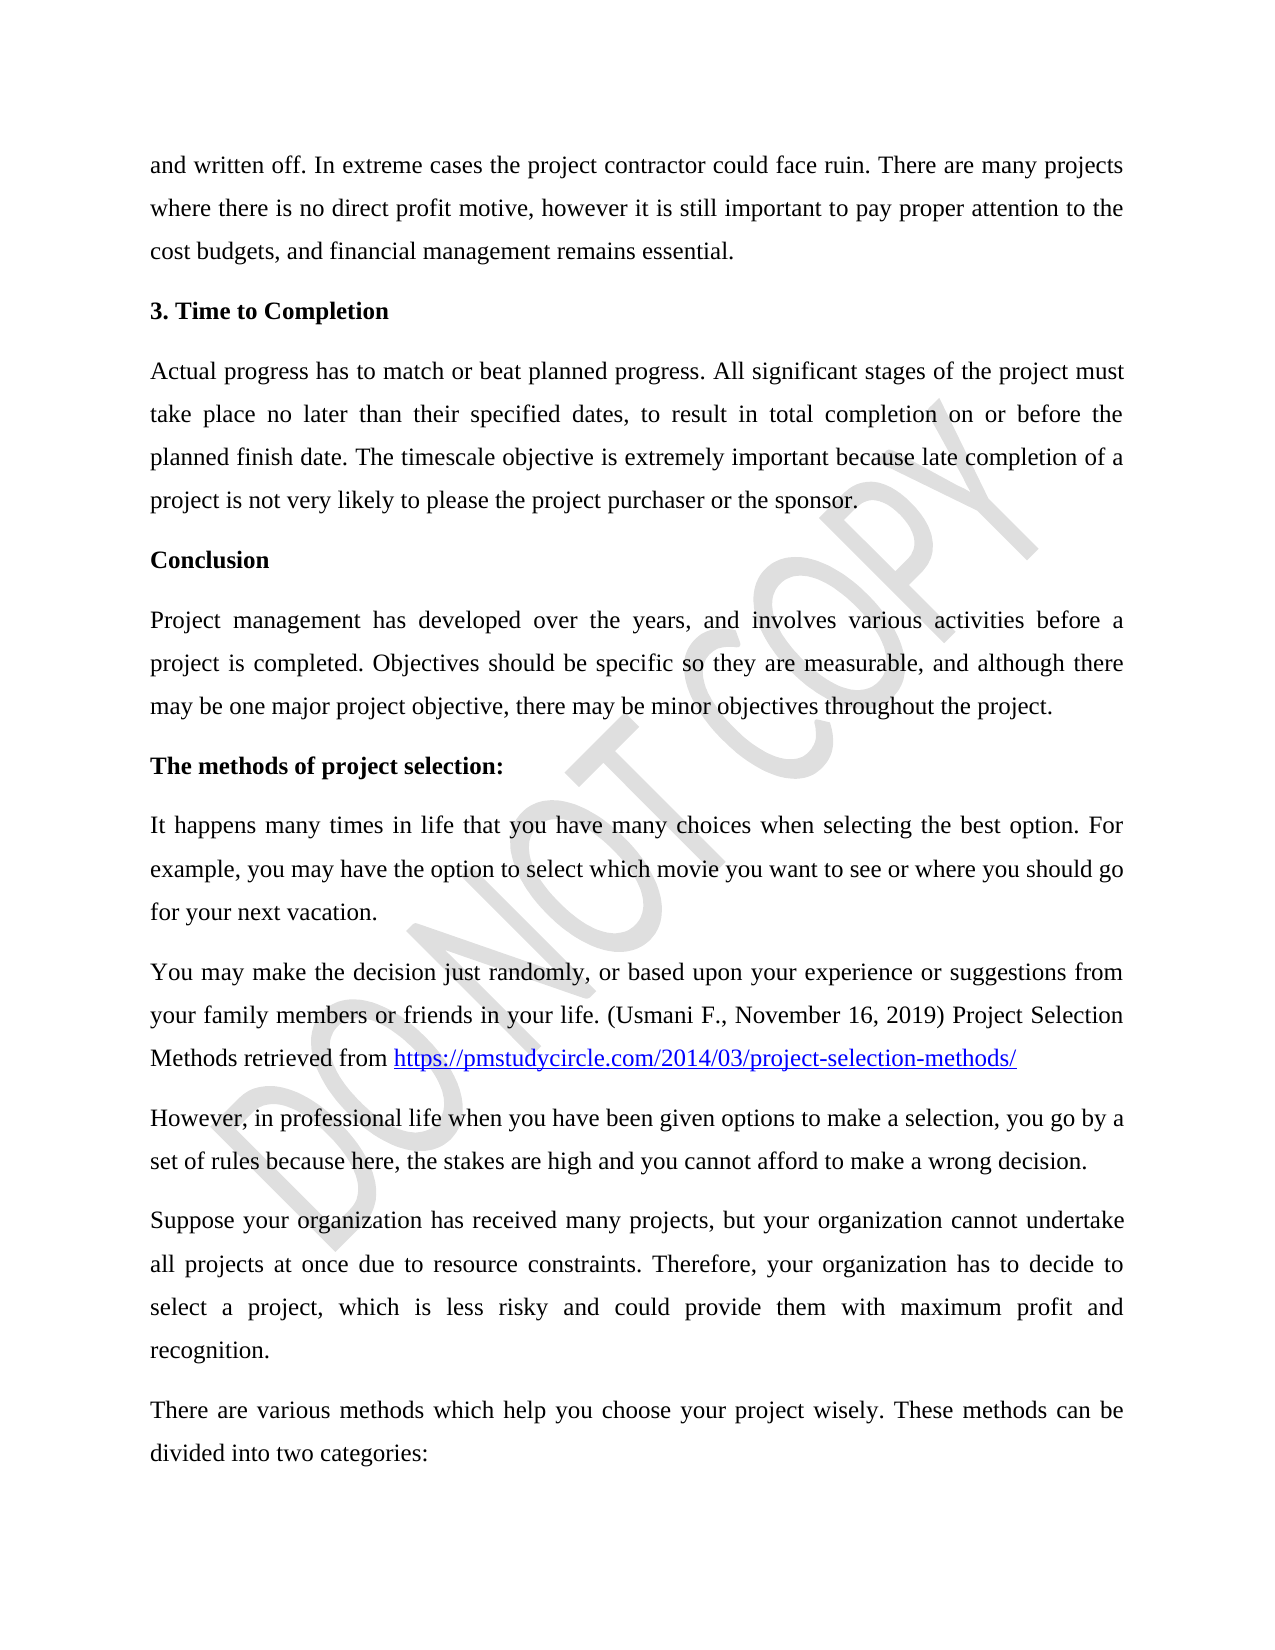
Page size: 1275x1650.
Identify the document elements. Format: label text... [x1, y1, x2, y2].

text However, in professional life when you have been given options to make a selection, you go by a set of rules because here, the stakes are high and you cannot afford to make a wrong decision. [150, 1103, 1125, 1174]
text 3. Time to Completion [150, 296, 1125, 325]
text There are various methods which help you choose your project wisely. These methods can be divided into two categories: [150, 1395, 1125, 1467]
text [150, 150, 1125, 265]
text Project management has developed over the years, and involves various activities before a project is completed. Objectives should be specific so they are measurable, and although there may be one major project objective, there may be minor objectives throughout the project. [150, 605, 1125, 720]
text The methods of project selection: [150, 751, 1125, 779]
text Conclusion [150, 545, 1125, 574]
text Actual progress has to match or beat planned progress. All significant stages of the project must take place no later than their specified dates, to result in total completion on or before the planned finish date. The timescale objective is extremely important because late completion of a project is not very likely to please the project purchaser or the sponsor. [150, 356, 1125, 514]
text It happens many times in life that you have many choices when selecting the best option. For example, you may have the option to select which movie you want to see or where you should go for your next vacation. [150, 811, 1125, 926]
text You may make the decision just randomly, or based upon your experience or suggestions from your family members or friends in your life. (Usmani F., November 16, 2019) Project Selection Methods retrieved from https://pmstudycircle.com/2014/03/project-selection-methods/ [150, 957, 1125, 1072]
text Suppose your organization has received many projects, but your organization cannot undertake all projects at once due to resource constraints. Therefore, your organization has to decide to select a project, which is less risky and could provide them with maximum profit and recognition. [150, 1206, 1125, 1364]
